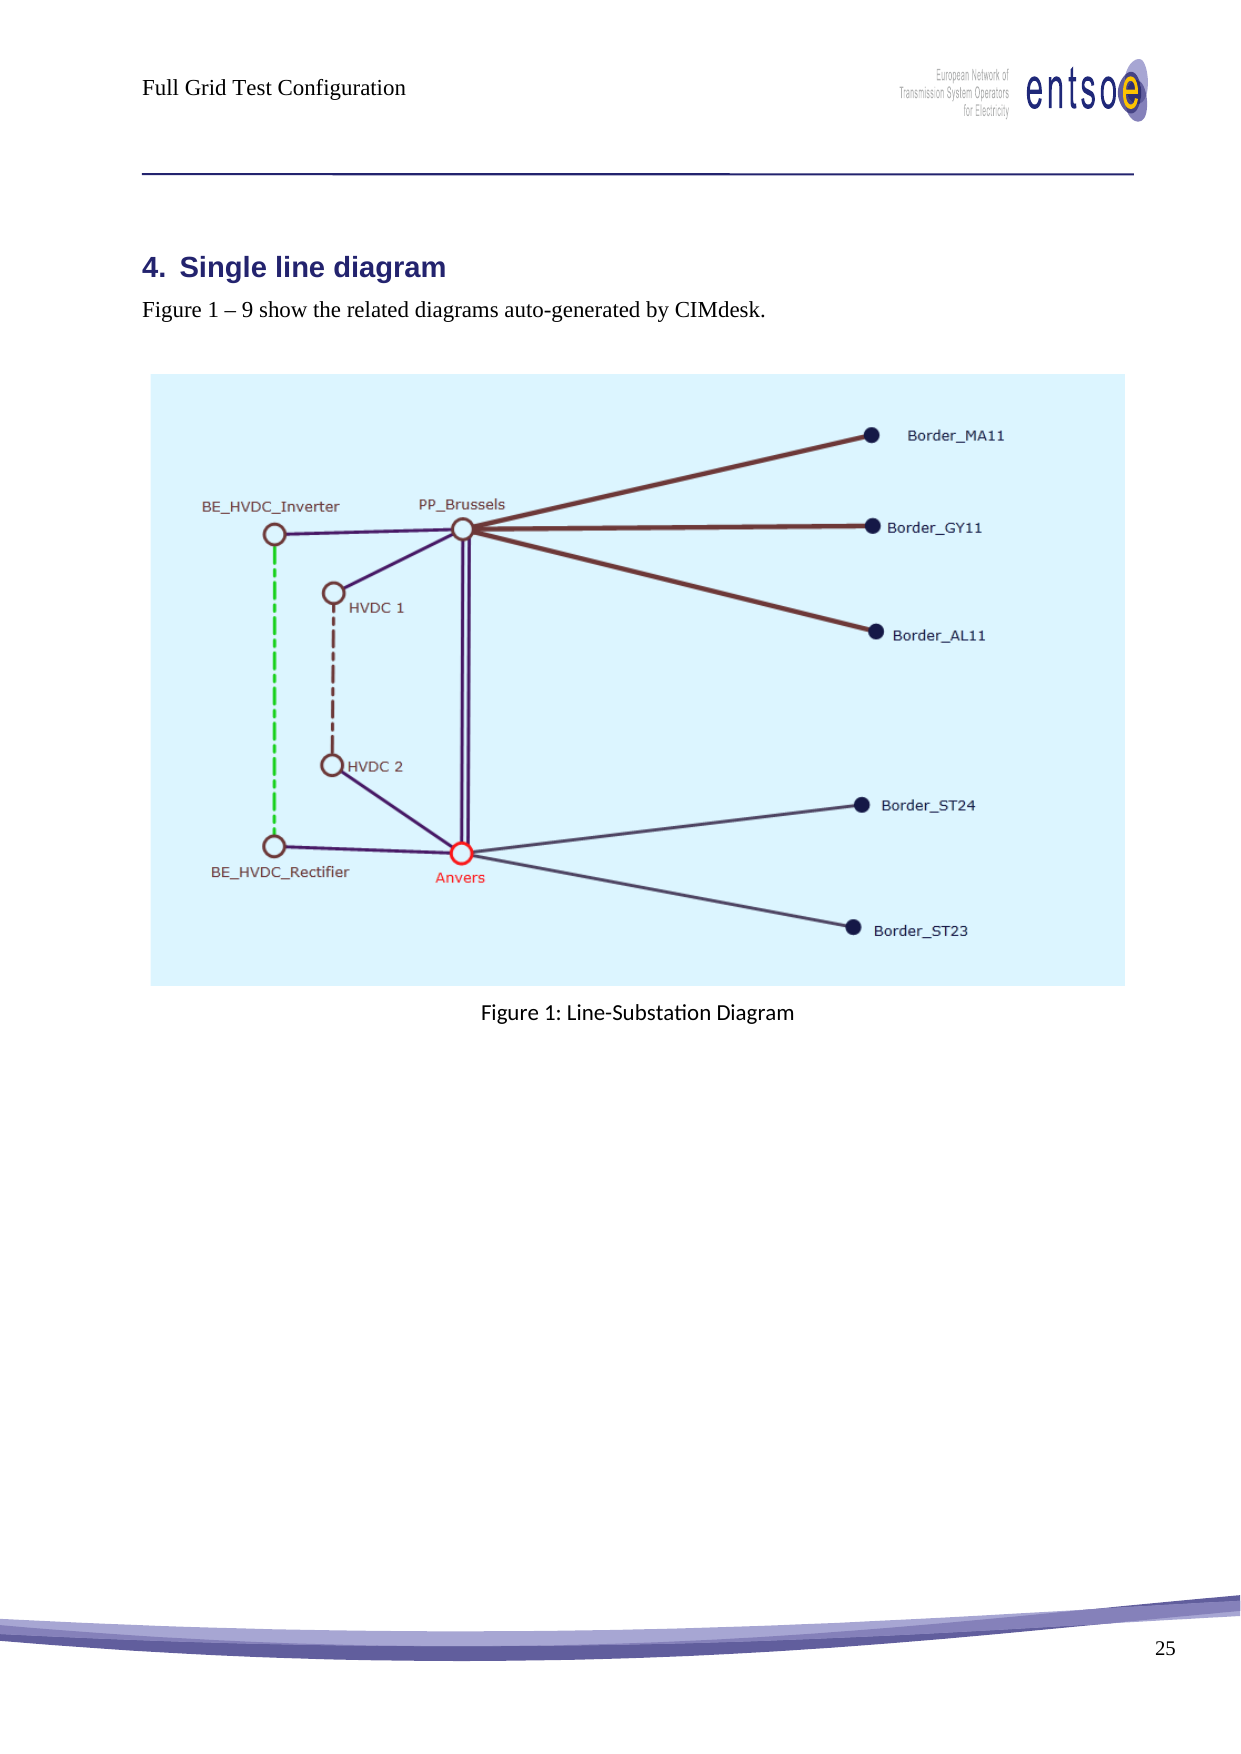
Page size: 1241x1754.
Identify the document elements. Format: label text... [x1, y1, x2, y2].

text Figure 1 – 9 show the related diagrams auto-generated by CIMdesk. [142, 297, 1134, 323]
text Figure 1: Line-Substation Diagram [142, 998, 1134, 1026]
picture [150, 374, 1125, 986]
list Single line diagram [142, 249, 1134, 284]
